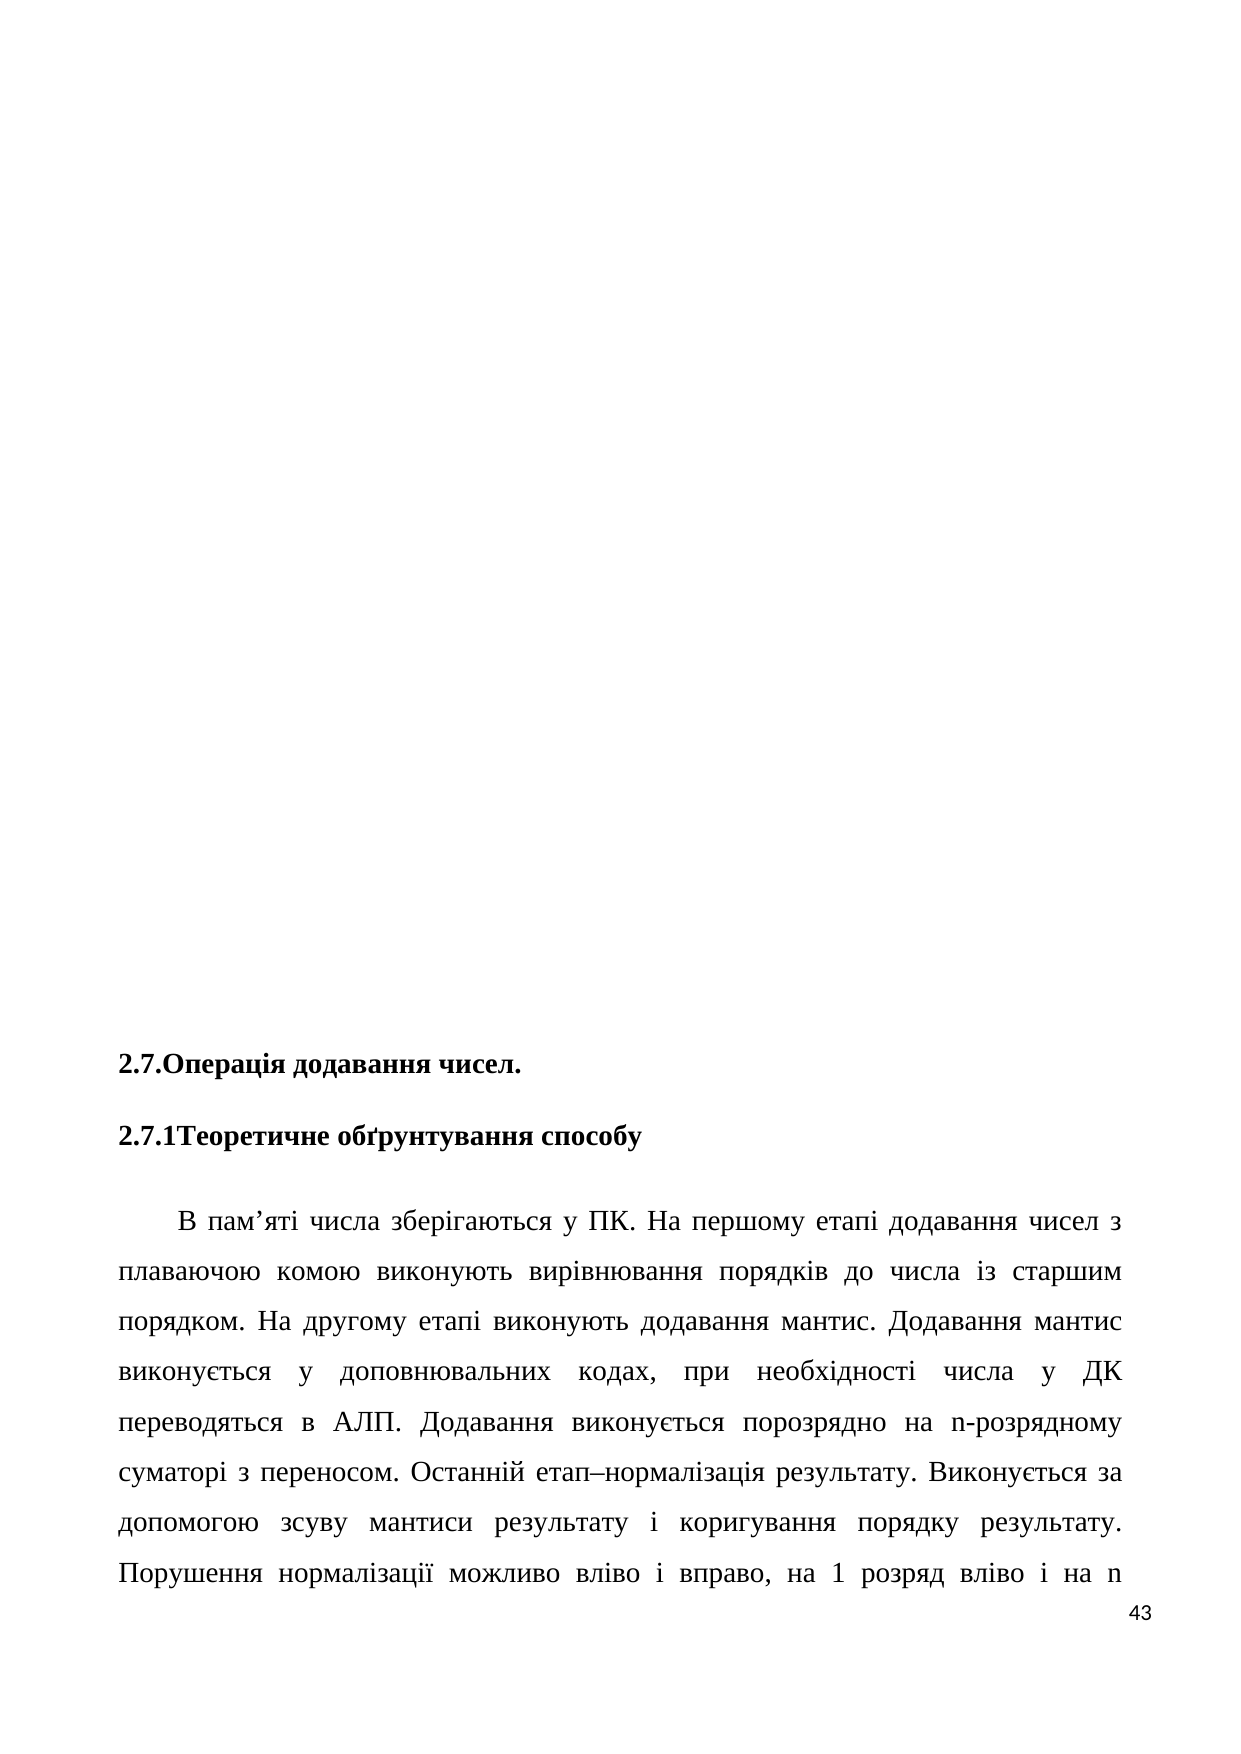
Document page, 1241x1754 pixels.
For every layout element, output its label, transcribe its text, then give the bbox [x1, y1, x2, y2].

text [118, 1203, 1123, 1588]
text 2.7.Операція додавання чисел. [118, 1047, 1152, 1080]
text 2.7.1Теоретичне обґрунтування способу [118, 1118, 1152, 1151]
